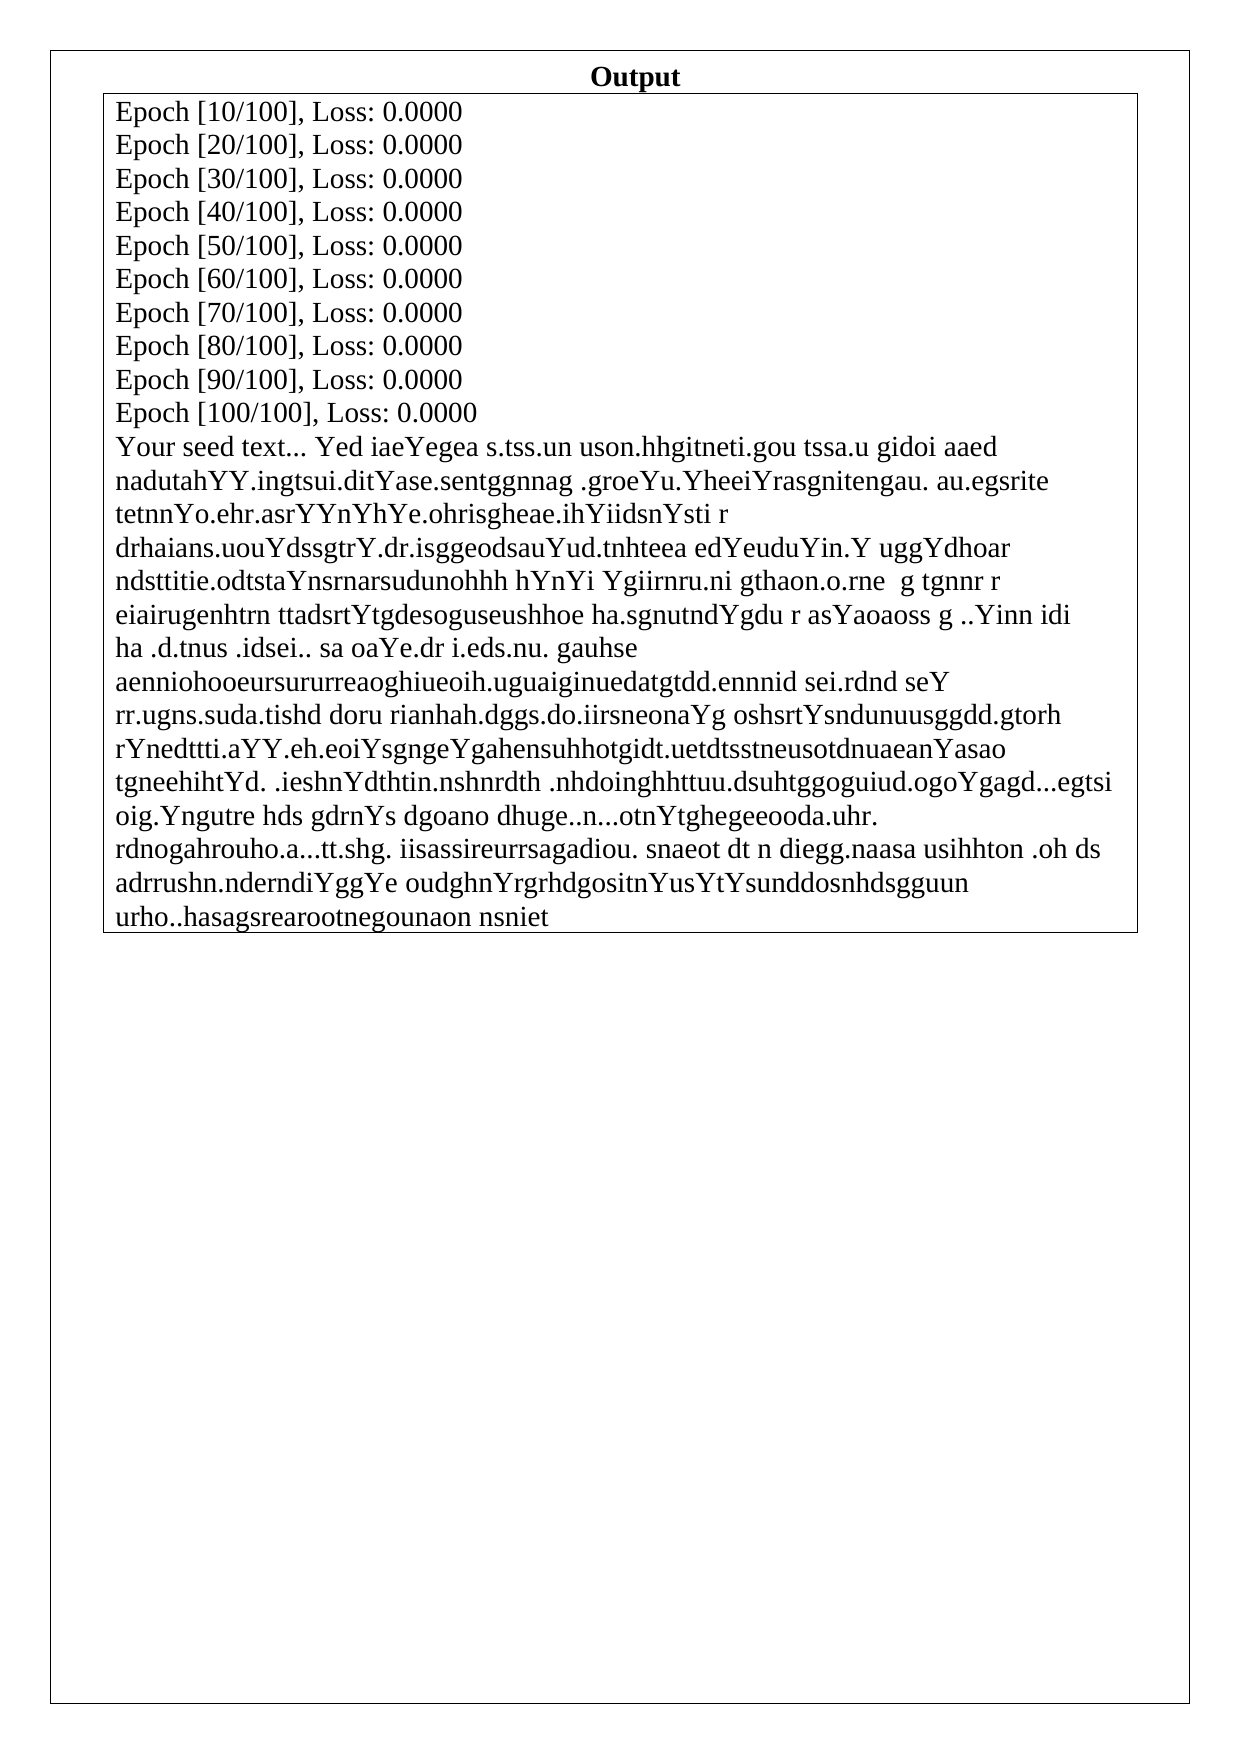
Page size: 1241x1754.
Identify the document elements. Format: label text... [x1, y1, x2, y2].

table_header Epoch [10/100], Loss: 0.0000 Epoch [20/100], Loss: 0.0000 Epoch [30/100], Loss: 0.0000 Epoch [40/100], Loss: 0.0000 Epoch [50/100], Loss: 0.0000 Epoch [60/100], Loss: 0.0000 Epoch [70/100], Loss: 0.0000 Epoch [80/100], Loss: 0.0000 Epoch [90/100], Loss: 0.0000 Epoch [100/100], Loss: 0.0000 Your seed text... Yed iaeYegea s.tss.un uson.hhgitneti.gou tssa.u gidoi aaed nadutahYY.ingtsui.ditYase.sentggnnag .groeYu.YheeiYrasgnitengau. au.egsrite tetnnYo.ehr.asrYYnYhYe.ohrisgheae.ihYiidsnYsti r drhaians.uouYdssgtrY.dr.isggeodsauYud.tnhteea edYeuduYin.Y uggYdhoar ndsttitie.odtstaYnsrnarsudunohhh hYnYi Ygiirnru.ni gthaon.o.rne g tgnnr r eiairugenhtrn ttadsrtYtgdesoguseushhoe ha.sgnutndYgdu r asYaoaoss g ..Yinn idi ha .d.tnus .idsei.. sa oaYe.dr i.eds.nu. gauhse aenniohooeursururreaoghiueoih.uguaiginuedatgtdd.ennnid sei.rdnd seY rr.ugns.suda.tishd doru rianhah.dggs.do.iirsneonaYg oshsrtYsndunuusggdd.gtorh rYnedttti.aYY.eh.eoiYsgngeYgahensuhhotgidt.uetdtsstneusotdnuaeanYasao tgneehihtYd. .ieshnYdthtin.nshnrdth .nhdoinghhttuu.dsuhtggoguiud.ogoYgagd...egtsioig.Yngutre hds gdrnYs dgoano dhuge..n...otnYtghegeeooda.uhr. rdnogahrouho.a...tt.shg. iisassireurrsagadiou. snaeot dt n diegg.naasa usihhton .oh ds adrrushn.nderndiYggYe oudghnYrgrhdgositnYusYtYsunddosnhdsgguun urho..hasagsrearootnegounaon nsniet [104, 94, 1137, 932]
text Output [103, 59, 1167, 93]
